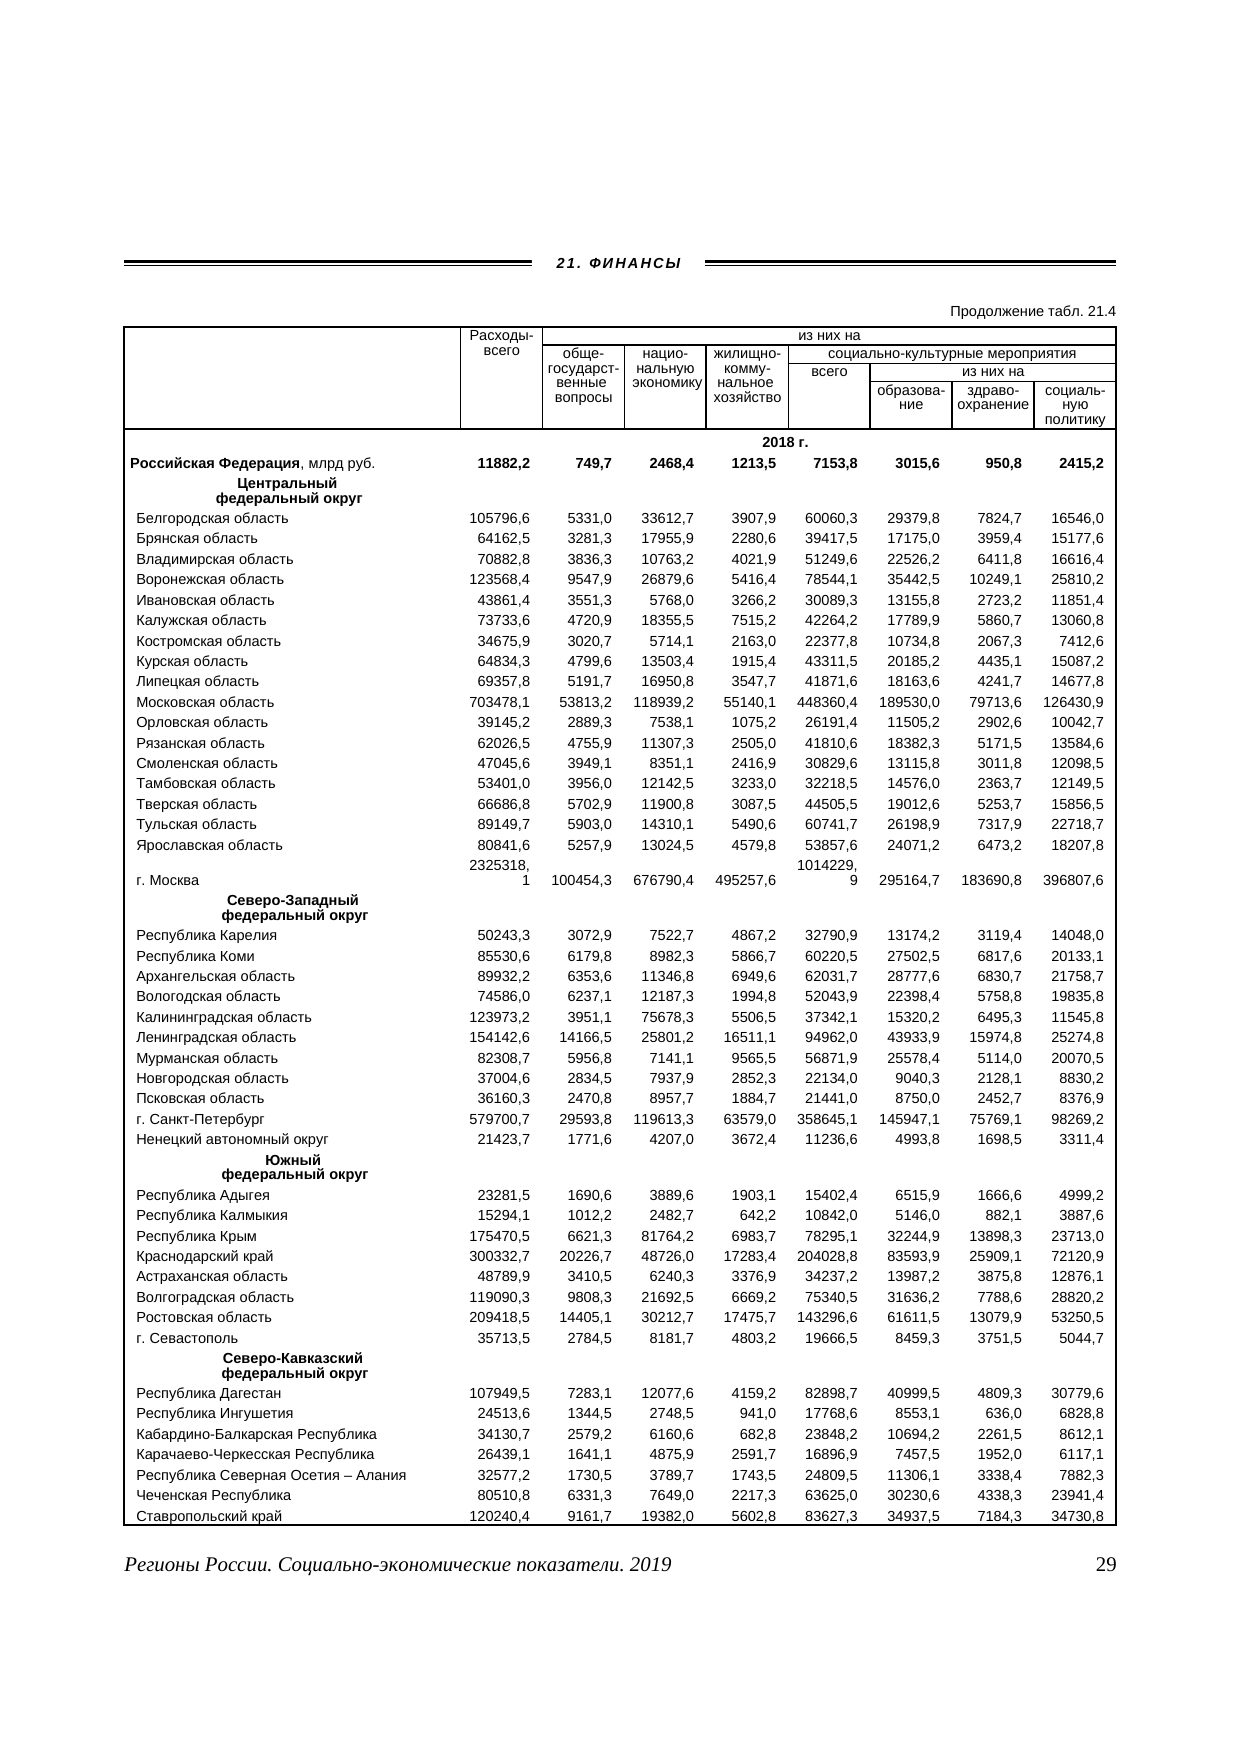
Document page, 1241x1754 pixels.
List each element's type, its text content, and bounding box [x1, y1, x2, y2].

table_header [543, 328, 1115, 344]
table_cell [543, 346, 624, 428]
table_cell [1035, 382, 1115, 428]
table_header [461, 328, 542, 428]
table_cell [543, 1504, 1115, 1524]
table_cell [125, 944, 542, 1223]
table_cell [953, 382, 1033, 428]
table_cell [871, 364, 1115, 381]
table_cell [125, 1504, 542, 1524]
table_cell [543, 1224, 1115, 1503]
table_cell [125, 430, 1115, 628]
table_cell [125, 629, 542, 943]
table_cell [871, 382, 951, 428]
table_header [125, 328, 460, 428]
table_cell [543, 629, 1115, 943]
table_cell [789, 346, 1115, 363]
text Продолжение табл. 21.4 [124, 303, 1116, 320]
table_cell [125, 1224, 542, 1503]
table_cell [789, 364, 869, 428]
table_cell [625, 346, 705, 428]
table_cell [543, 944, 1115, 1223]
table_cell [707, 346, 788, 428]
